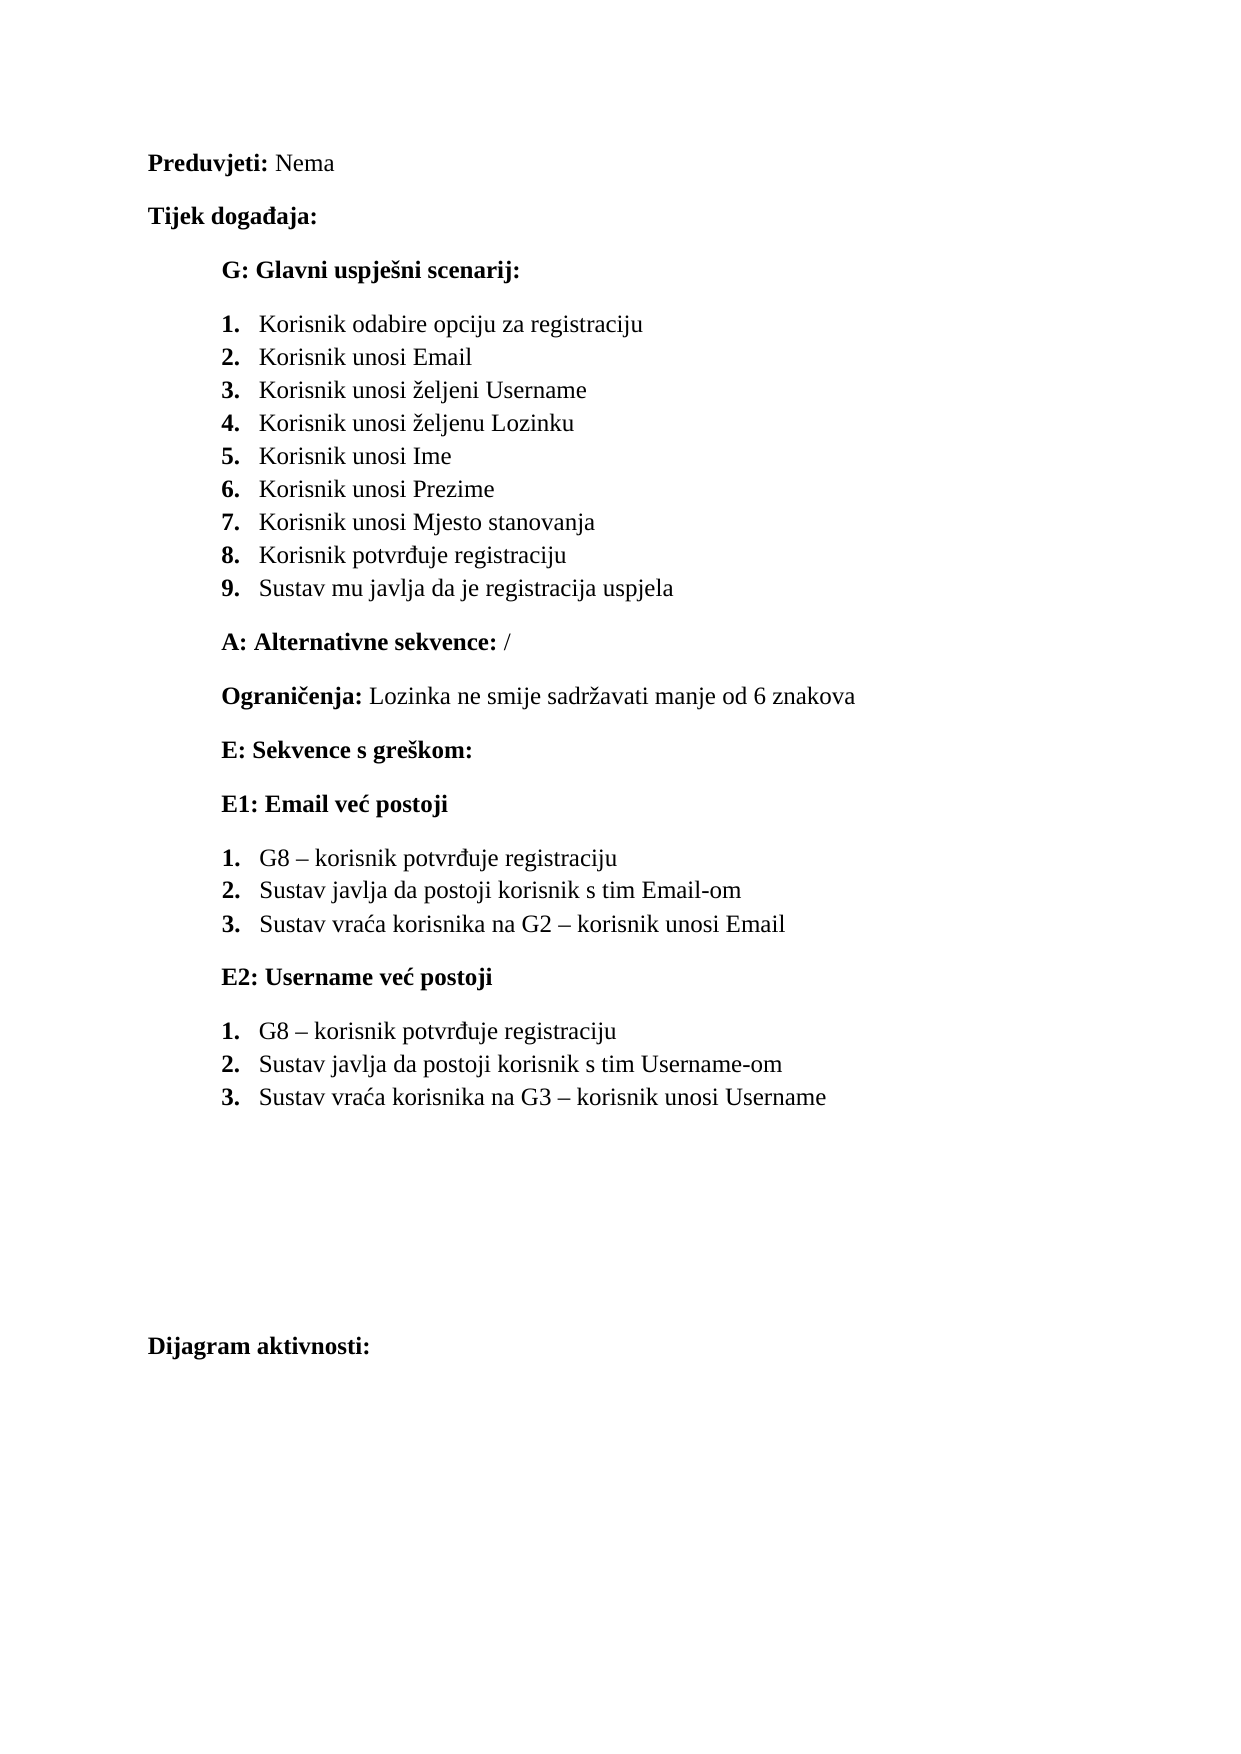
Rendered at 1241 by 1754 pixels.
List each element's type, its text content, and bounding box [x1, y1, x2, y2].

list Sustav vraća korisnika na G2 – korisnik unosi Email [222, 909, 1093, 937]
list Korisnik unosi Prezime [221, 474, 1093, 503]
text A: Alternativne sekvence: / [148, 627, 1093, 656]
list Sustav javlja da postoji korisnik s tim Username-om [221, 1049, 1093, 1078]
text E: Sekvence s greškom: [148, 735, 1093, 764]
list G8 – korisnik potvrđuje registraciju [221, 1016, 1093, 1045]
text E2: Username već postoji [221, 962, 1093, 991]
list Korisnik unosi Mjesto stanovanja [221, 507, 1093, 536]
list Korisnik unosi Ime [221, 441, 1093, 470]
text Preduvjeti: Nema [148, 148, 1093, 176]
text Dijagram aktivnosti: [148, 1331, 1093, 1359]
text E1: Email već postoji [148, 789, 1093, 817]
list Korisnik odabire opciju za registraciju [221, 309, 1093, 338]
list Korisnik unosi Email [221, 342, 1093, 371]
list Korisnik unosi željenu Lozinku [221, 408, 1093, 437]
text Tijek događaja: [148, 201, 1093, 230]
list Sustav javlja da postoji korisnik s tim Email-om [222, 876, 1093, 904]
list G8 – korisnik potvrđuje registraciju [222, 843, 1093, 871]
list Sustav mu javlja da je registracija uspjela [221, 573, 1093, 602]
list Korisnik potvrđuje registraciju [221, 540, 1093, 569]
list Korisnik unosi željeni Username [221, 375, 1093, 404]
list Sustav vraća korisnika na G3 – korisnik unosi Username [221, 1082, 1093, 1111]
text G: Glavni uspješni scenarij: [148, 255, 1093, 284]
text Ograničenja: Lozinka ne smije sadržavati manje od 6 znakova [148, 681, 1093, 710]
